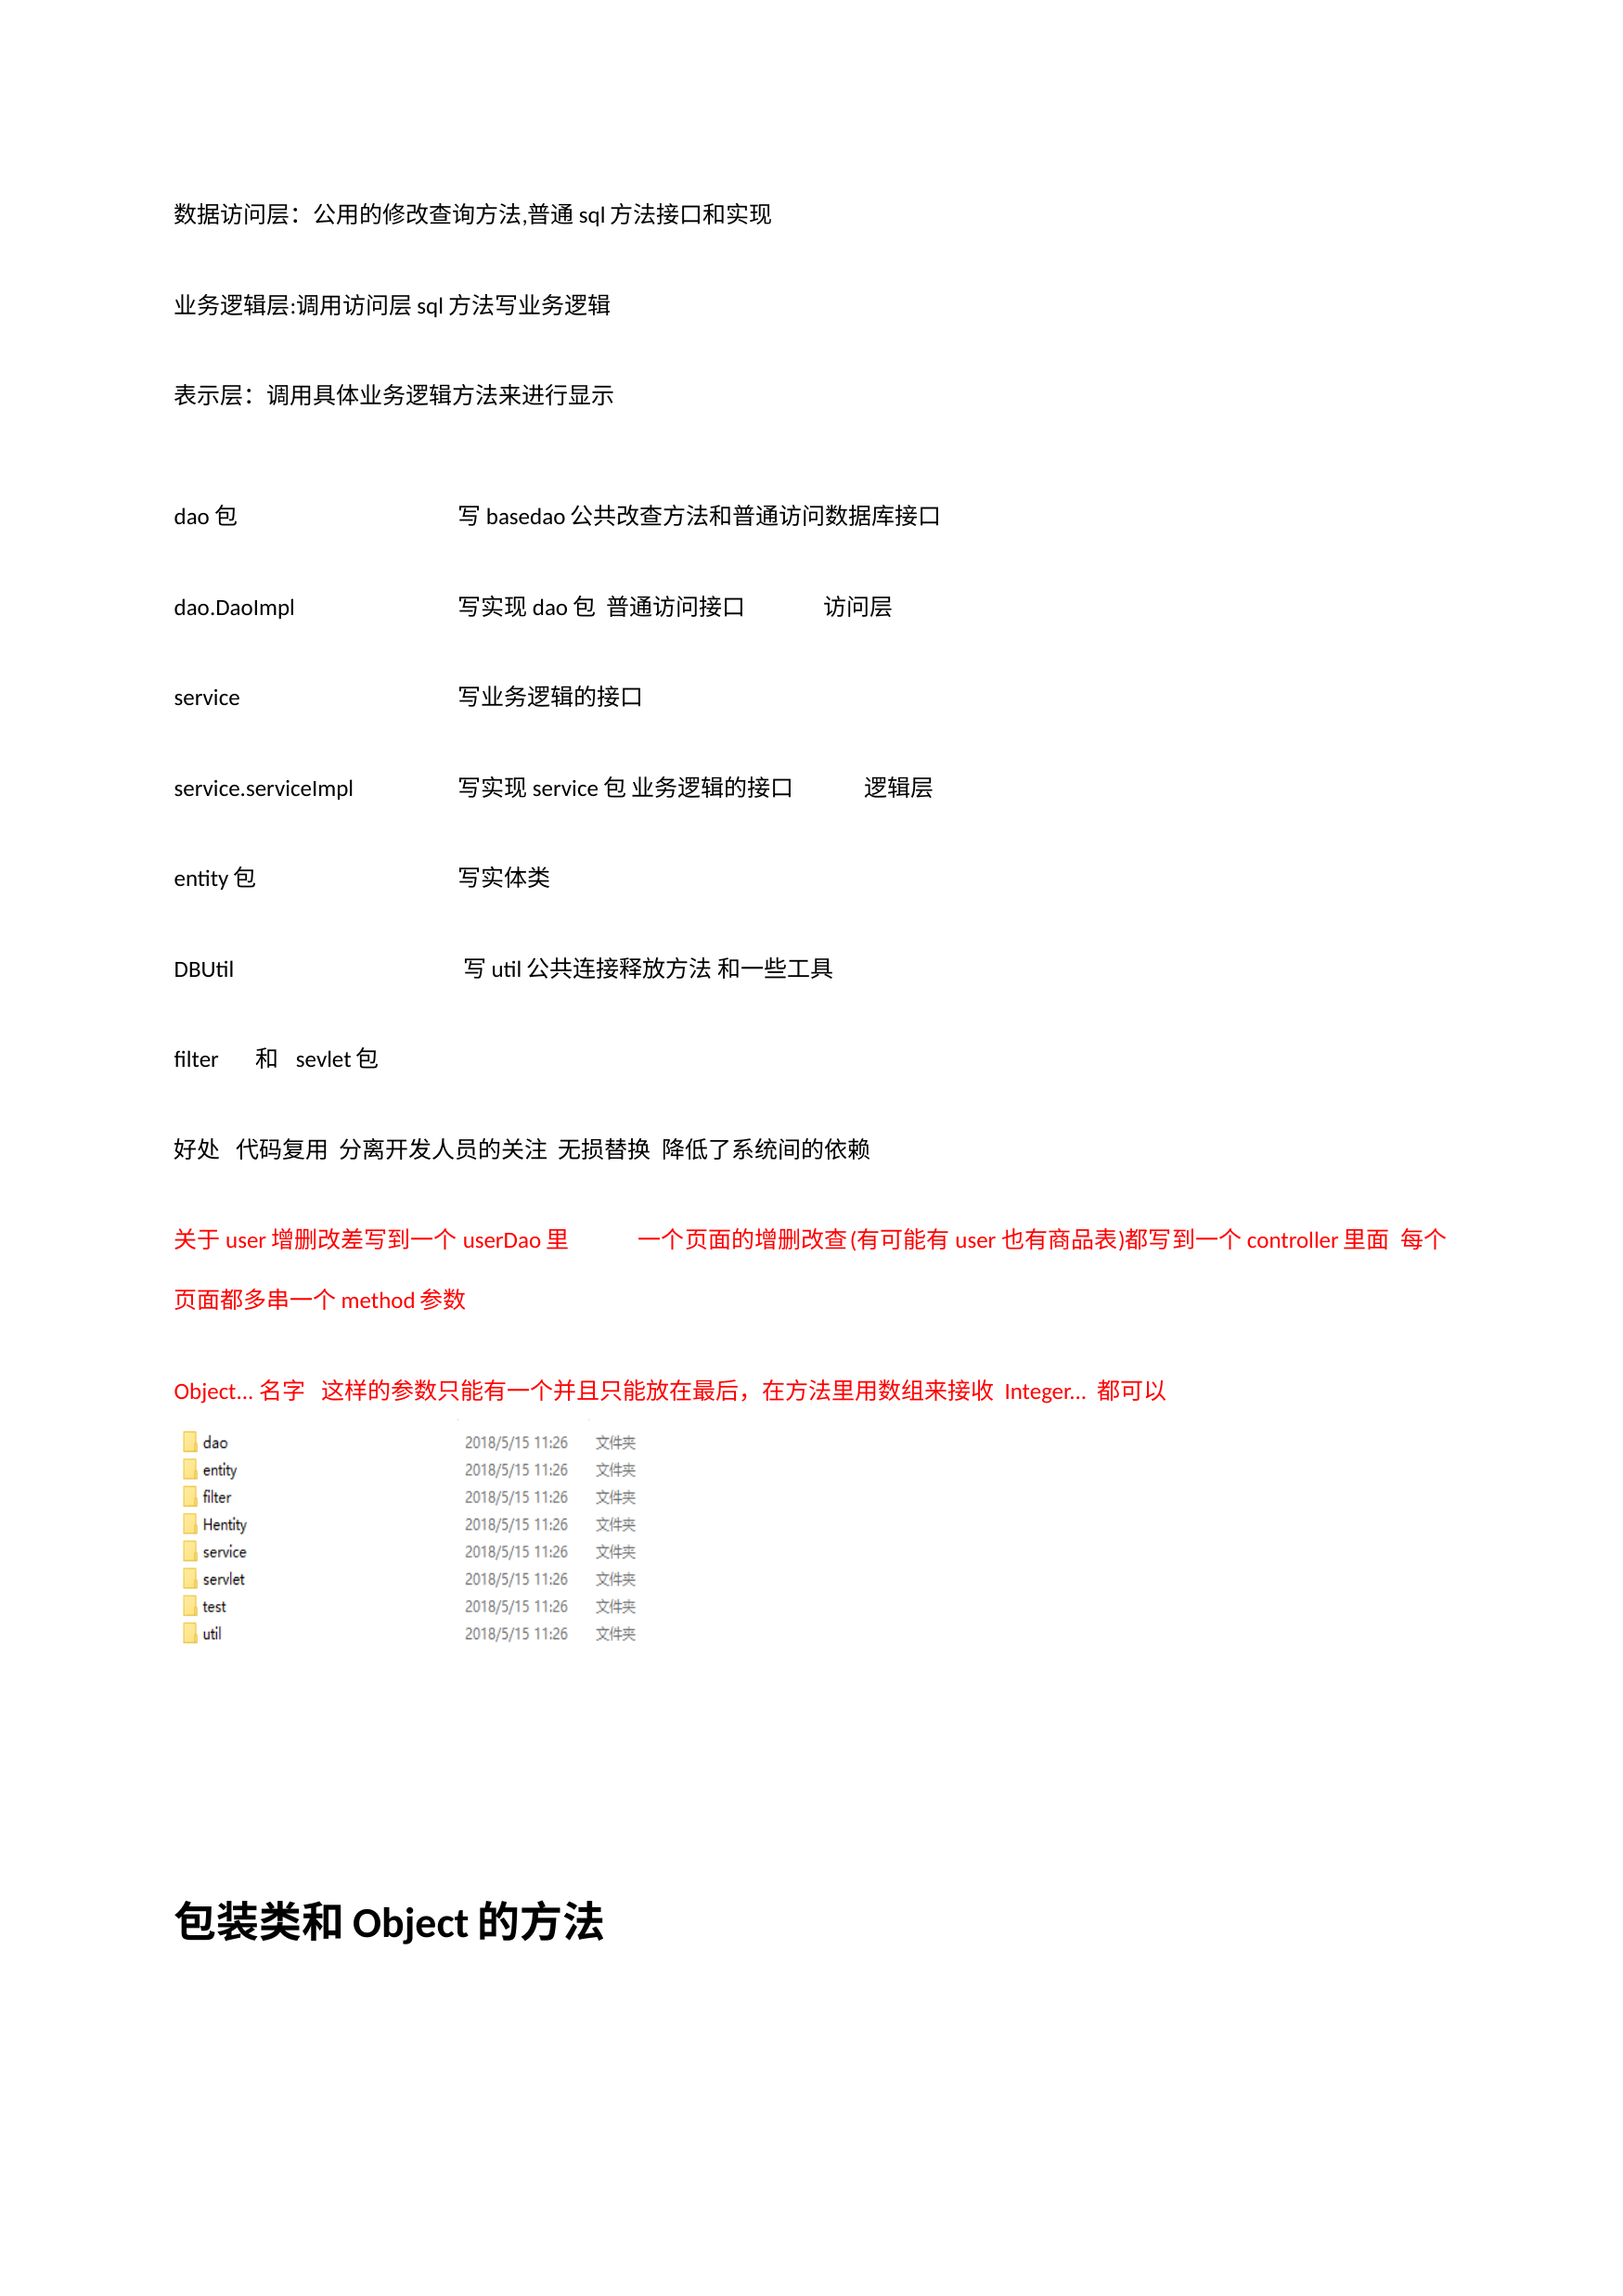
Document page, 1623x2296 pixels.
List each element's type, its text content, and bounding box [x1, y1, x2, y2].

text 关于user增删改差写到一个userDao里 一个页面的增删改查(有可能有user 也有商品表)都写到一个controller里面 每个页面都多串一个method参数 [174, 1208, 1449, 1328]
text filter 和 sevlet包 [174, 1027, 1449, 1087]
text service 写业务逻辑的接口 [174, 665, 1449, 725]
text 业务逻辑层:调用访问层sql方法写业务逻辑 [174, 274, 1449, 334]
text service.serviceImpl 写实现service包 业务逻辑的接口 逻辑层 [174, 756, 1449, 816]
text 表示层：调用具体业务逻辑方法来进行显示 [174, 364, 1449, 424]
text entity包 写实体类 [174, 846, 1449, 906]
text dao包 写basedao公共改查方法和普通访问数据库接口 [174, 484, 1449, 545]
subtitle 包装类和Object的方法 [174, 1874, 1449, 1965]
text dao.DaoImpl 写实现dao包 普通访问接口 访问层 [174, 575, 1449, 635]
text DBUtil 写util公共连接释放方法 和一些工具 [174, 937, 1449, 997]
picture [174, 1418, 685, 1658]
text 数据访问层：公用的修改查询方法,普通sql方法接口和实现 [174, 183, 1449, 243]
text 好处 代码复用 分离开发人员的关注 无损替换 降低了系统间的依赖 [174, 1118, 1449, 1178]
text Object... 名字 这样的参数只能有一个并且只能放在最后，在方法里用数组来接收 Integer... 都可以 [174, 1359, 1449, 1419]
